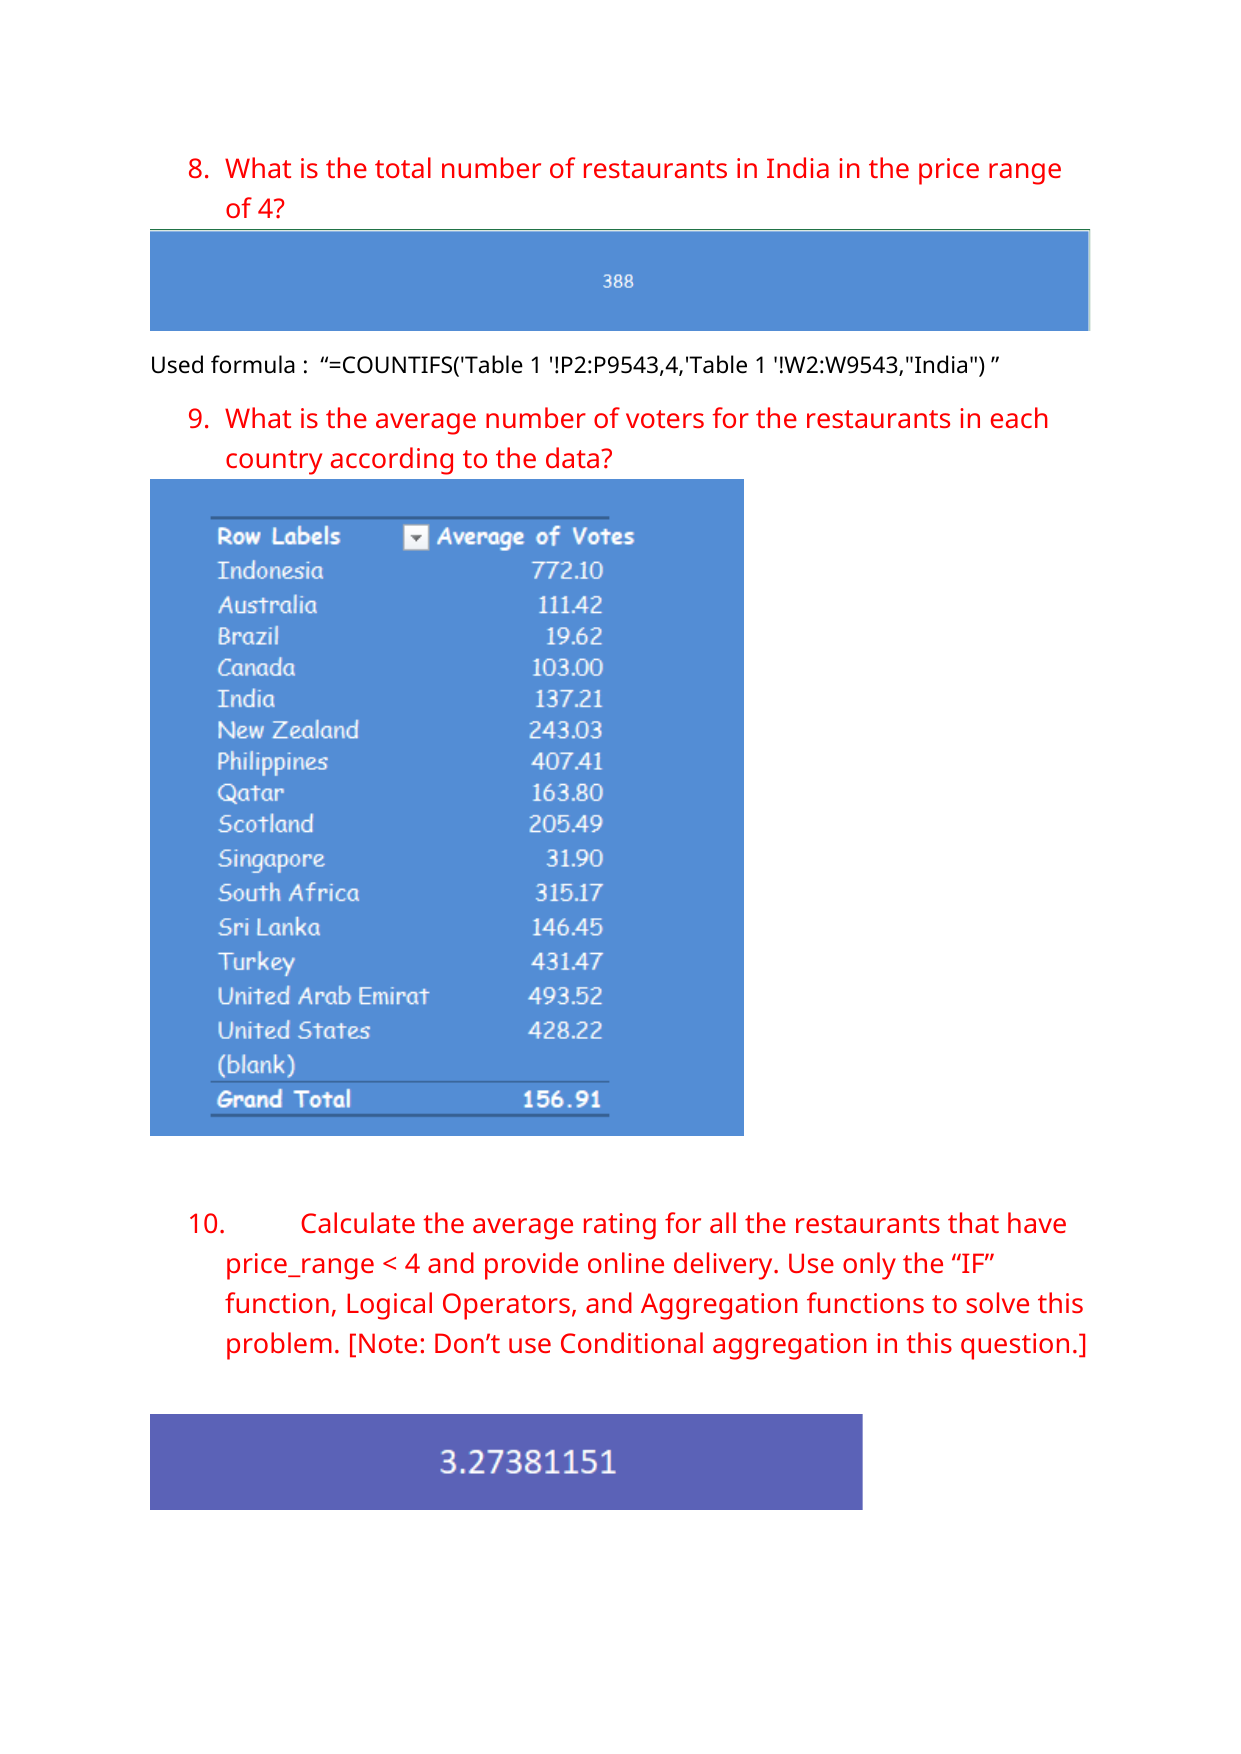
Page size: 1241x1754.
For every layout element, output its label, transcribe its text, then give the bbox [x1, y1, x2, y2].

picture [150, 229, 1091, 331]
picture [150, 1414, 863, 1510]
text Used formula : “=COUNTIFS('Table 1 '!P2:P9543,4,'Table 1 '!W2:W9543,"India") ” [150, 349, 1090, 380]
subtitle Calculate the average rating for all the restaurants that have price_range < 4 and provide online delivery. Use only the “IF” function, Logical Operators, and Aggregation functions to solve this problem. [Note: Don’t use Conditional aggregation in this question.] [187, 1205, 1090, 1361]
picture [150, 479, 744, 1136]
subtitle What is the average number of voters for the restaurants in each country according to the data? [187, 399, 1090, 476]
subtitle What is the total number of restaurants in India in the price range of 4? [187, 150, 1090, 227]
